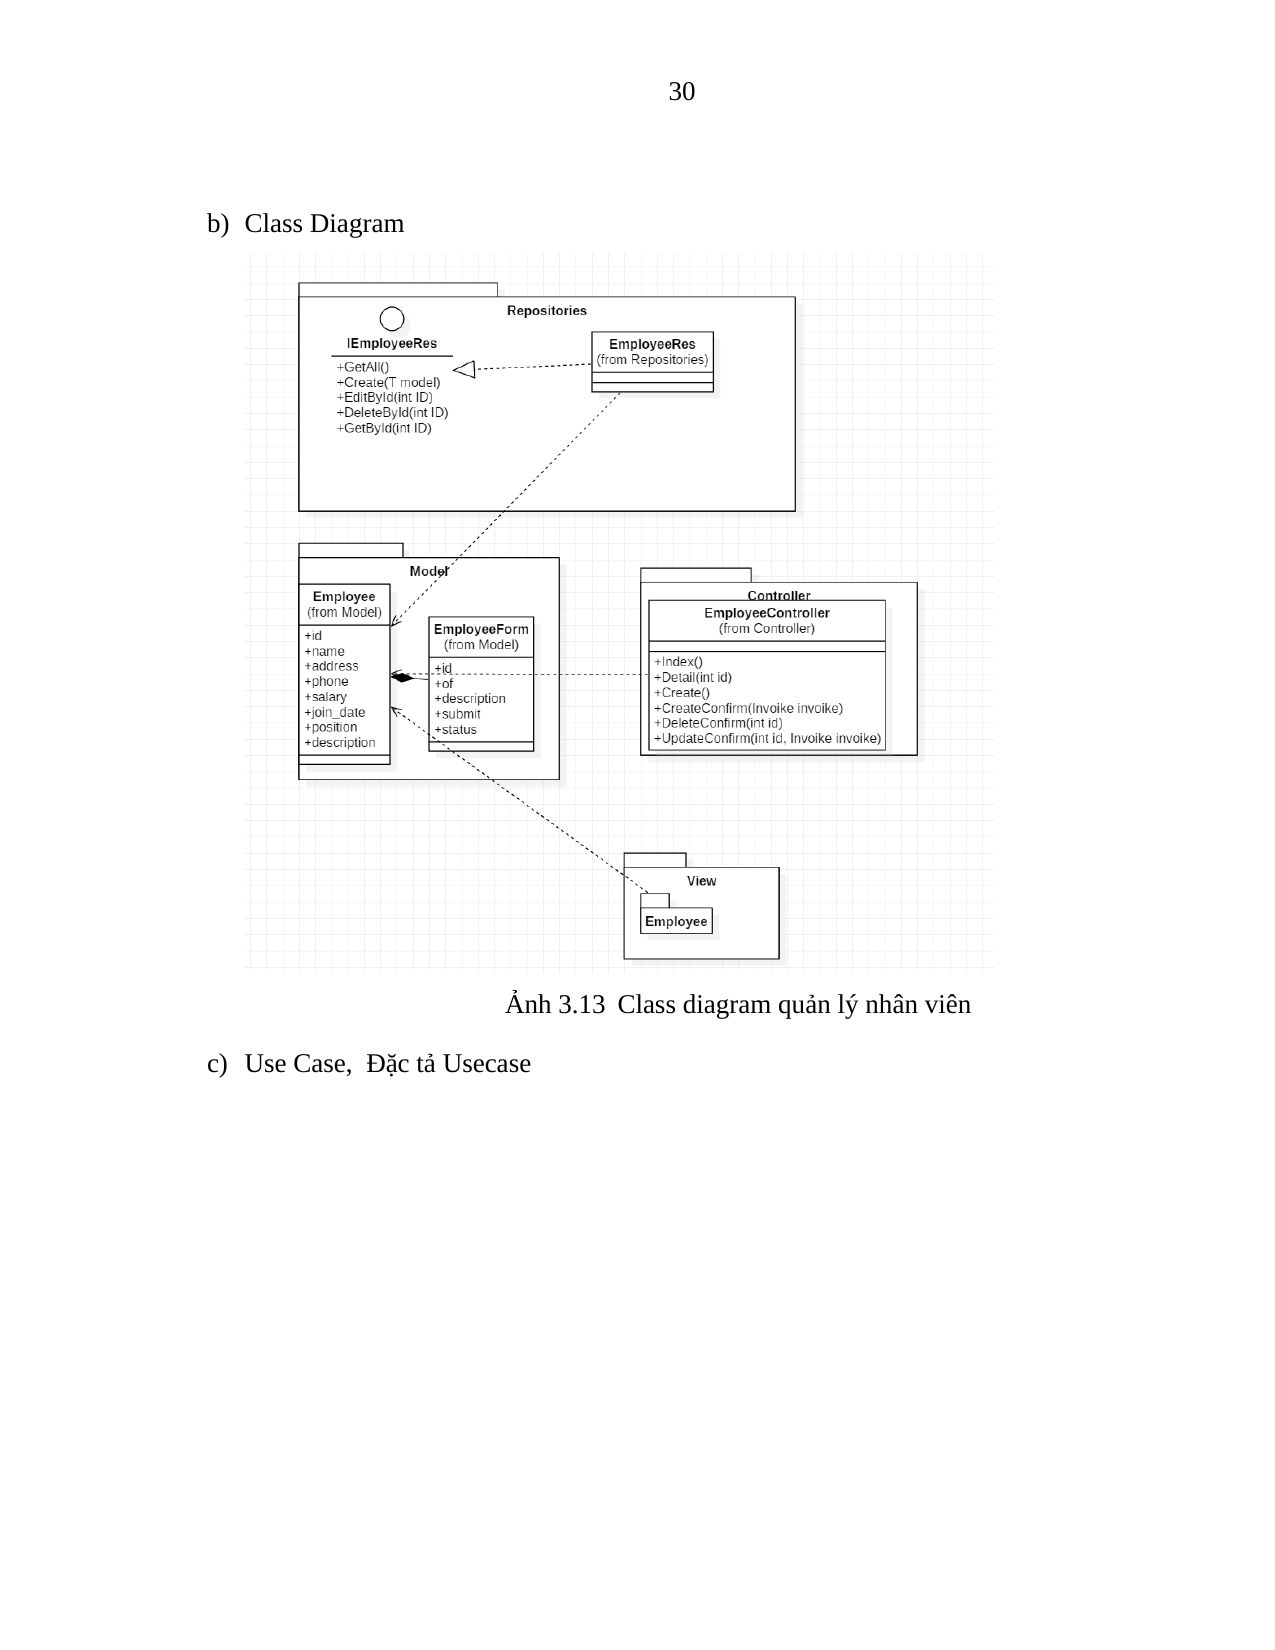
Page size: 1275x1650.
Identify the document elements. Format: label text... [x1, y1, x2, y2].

list Use Case, Đặc tả Usecase [207, 1047, 1157, 1078]
list Class Diagram [207, 207, 1157, 238]
picture [244, 253, 995, 973]
text Class diagram quản lý nhân viên [319, 988, 1157, 1019]
